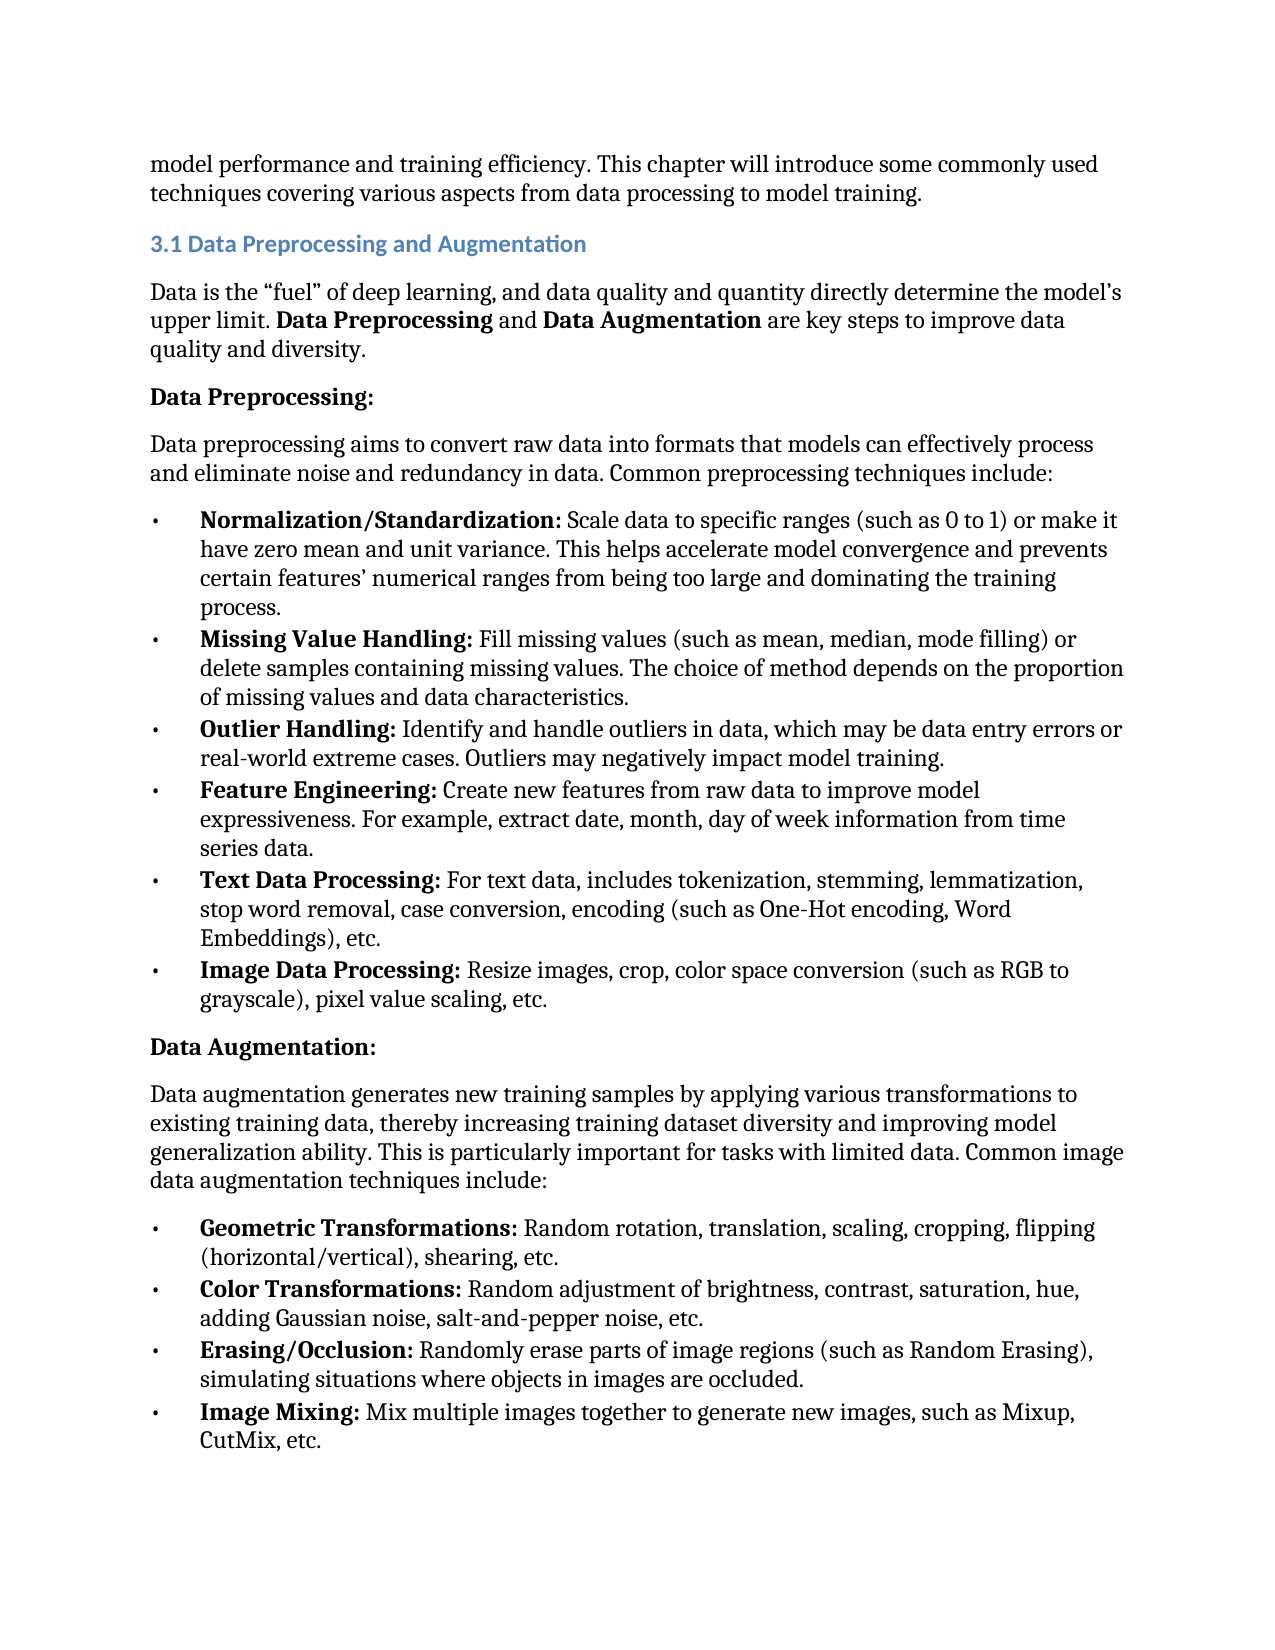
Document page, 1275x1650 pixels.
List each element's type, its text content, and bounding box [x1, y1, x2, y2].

list Image Mixing: Mix multiple images together to generate new images, such as Mixup, CutMix, etc. [150, 1398, 1125, 1455]
list Text Data Processing: For text data, includes tokenization, stemming, lemmatization, stop word removal, case conversion, encoding (such as One-Hot encoding, Word Embeddings), etc. [150, 866, 1125, 953]
list Missing Value Handling: Fill missing values (such as mean, median, mode filling) or delete samples containing missing values. The choice of method depends on the proportion of missing values and data characteristics. [150, 625, 1125, 711]
text Data preprocessing aims to convert raw data into formats that models can effectively process and eliminate noise and redundancy in data. Common preprocessing techniques include: [150, 430, 1125, 488]
list Geometric Transformations: Random rotation, translation, scaling, cropping, flipping (horizontal/vertical), shearing, etc. [150, 1214, 1125, 1271]
list Erasing/Occlusion: Randomly erase parts of image regions (such as Random Erasing), simulating situations where objects in images are occluded. [150, 1336, 1125, 1394]
list Normalization/Standardization: Scale data to specific ranges (such as 0 to 1) or make it have zero mean and unit variance. This helps accelerate model convergence and prevents certain features’ numerical ranges from being too large and dominating the training process. [150, 506, 1125, 621]
text Data Augmentation: [150, 1033, 1125, 1061]
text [150, 150, 1125, 207]
list Outlier Handling: Identify and handle outliers in data, which may be data entry errors or real-world extreme cases. Outliers may negatively impact model training. [150, 715, 1125, 773]
text Data Preprocessing: [150, 383, 1125, 411]
list Feature Engineering: Create new features from raw data to improve model expressiveness. For example, extract date, month, day of week information from time series data. [150, 776, 1125, 863]
text Data augmentation generates new training samples by applying various transformations to existing training data, thereby increasing training dataset diversity and improving model generalization ability. This is particularly important for tasks with limited data. Common image data augmentation techniques include: [150, 1080, 1125, 1195]
text Data is the “fuel” of deep learning, and data quality and quantity directly determine the model’s upper limit. Data Preprocessing and Data Augmentation are key steps to improve data quality and diversity. [150, 278, 1125, 364]
list Color Transformations: Random adjustment of brightness, contrast, saturation, hue, adding Gaussian noise, salt-and-pepper noise, etc. [150, 1275, 1125, 1333]
list Image Data Processing: Resize images, crop, color space conversion (such as RGB to grayscale), pixel value scaling, etc. [150, 956, 1125, 1014]
subtitle 3.1 Data Preprocessing and Augmentation [150, 228, 1125, 259]
